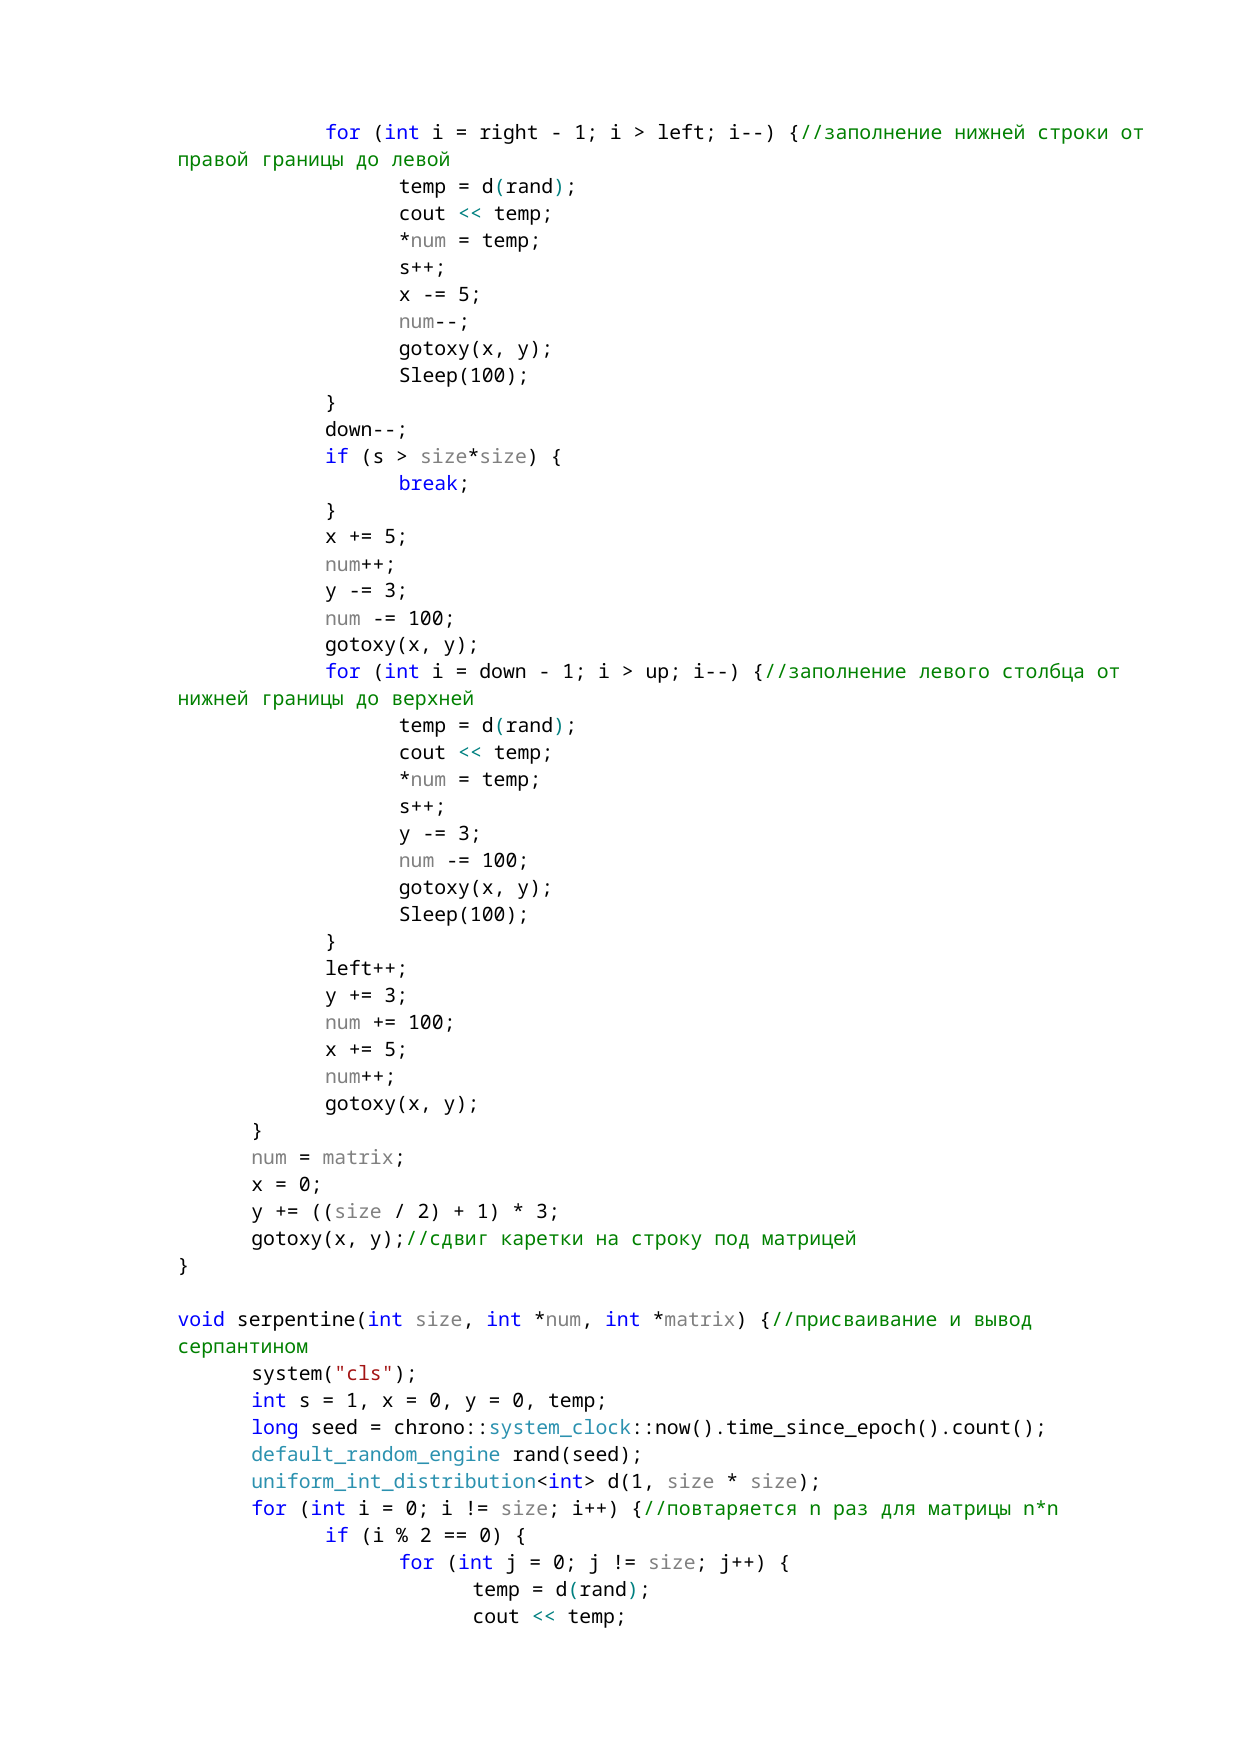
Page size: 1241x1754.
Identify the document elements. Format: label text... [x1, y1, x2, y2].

text } [177, 1251, 1152, 1278]
text gotoxy(x, y); [177, 873, 1152, 901]
text break; [177, 469, 1152, 496]
text num--; [177, 307, 1152, 334]
text } [177, 388, 1152, 415]
text x += 5; [177, 523, 1152, 550]
text Sleep(100); [177, 901, 1152, 927]
text long seed = chrono::system_clock::now().time_since_epoch().count(); [177, 1413, 1152, 1440]
text Sleep(100); [177, 361, 1152, 388]
text } [177, 927, 1152, 954]
text for (int j = 0; j != size; j++) { [177, 1548, 1152, 1575]
text num++; [177, 550, 1152, 577]
text down--; [177, 415, 1152, 442]
text } [177, 496, 1152, 523]
text int s = 1, x = 0, y = 0, temp; [177, 1386, 1152, 1413]
text left++; [177, 954, 1152, 981]
text x += 5; [177, 1035, 1152, 1062]
text s++; [177, 253, 1152, 280]
text if (s > size*size) { [177, 442, 1152, 469]
text temp = d(rand); [177, 712, 1152, 739]
text cout << temp; [177, 739, 1152, 766]
text for (int i = right - 1; i > left; i--) {//заполнение нижней строки от правой границы до левой [177, 118, 1152, 172]
text cout << temp; [177, 1602, 1152, 1629]
text cout << temp; [177, 199, 1152, 226]
text num += 100; [177, 1008, 1152, 1035]
text x = 0; [177, 1170, 1152, 1197]
text *num = temp; [177, 766, 1152, 793]
text x -= 5; [177, 280, 1152, 307]
text default_random_engine rand(seed); [177, 1440, 1152, 1467]
text y += 3; [177, 981, 1152, 1008]
text num++; [177, 1062, 1152, 1089]
text s++; [177, 793, 1152, 819]
text gotoxy(x, y);//сдвиг каретки на строку под матрицей [177, 1224, 1152, 1251]
text gotoxy(x, y); [177, 334, 1152, 361]
text num -= 100; [177, 604, 1152, 631]
text temp = d(rand); [177, 172, 1152, 199]
text gotoxy(x, y); [177, 631, 1152, 658]
text for (int i = down - 1; i > up; i--) {//заполнение левого столбца от нижней границы до верхней [177, 658, 1152, 712]
text uniform_int_distribution<int> d(1, size * size); [177, 1467, 1152, 1494]
text y += ((size / 2) + 1) * 3; [177, 1197, 1152, 1224]
text num = matrix; [177, 1143, 1152, 1170]
text system("cls"); [177, 1359, 1152, 1386]
text for (int i = 0; i != size; i++) {//повтаряется n раз для матрицы n*n [177, 1494, 1152, 1521]
text y -= 3; [177, 819, 1152, 847]
text *num = temp; [177, 226, 1152, 253]
text } [177, 1116, 1152, 1143]
text gotoxy(x, y); [177, 1089, 1152, 1116]
text y -= 3; [177, 577, 1152, 604]
text num -= 100; [177, 847, 1152, 873]
text void serpentine(int size, int *num, int *matrix) {//присваивание и вывод серпантином [177, 1305, 1152, 1359]
text temp = d(rand); [177, 1575, 1152, 1602]
text if (i % 2 == 0) { [177, 1521, 1152, 1548]
